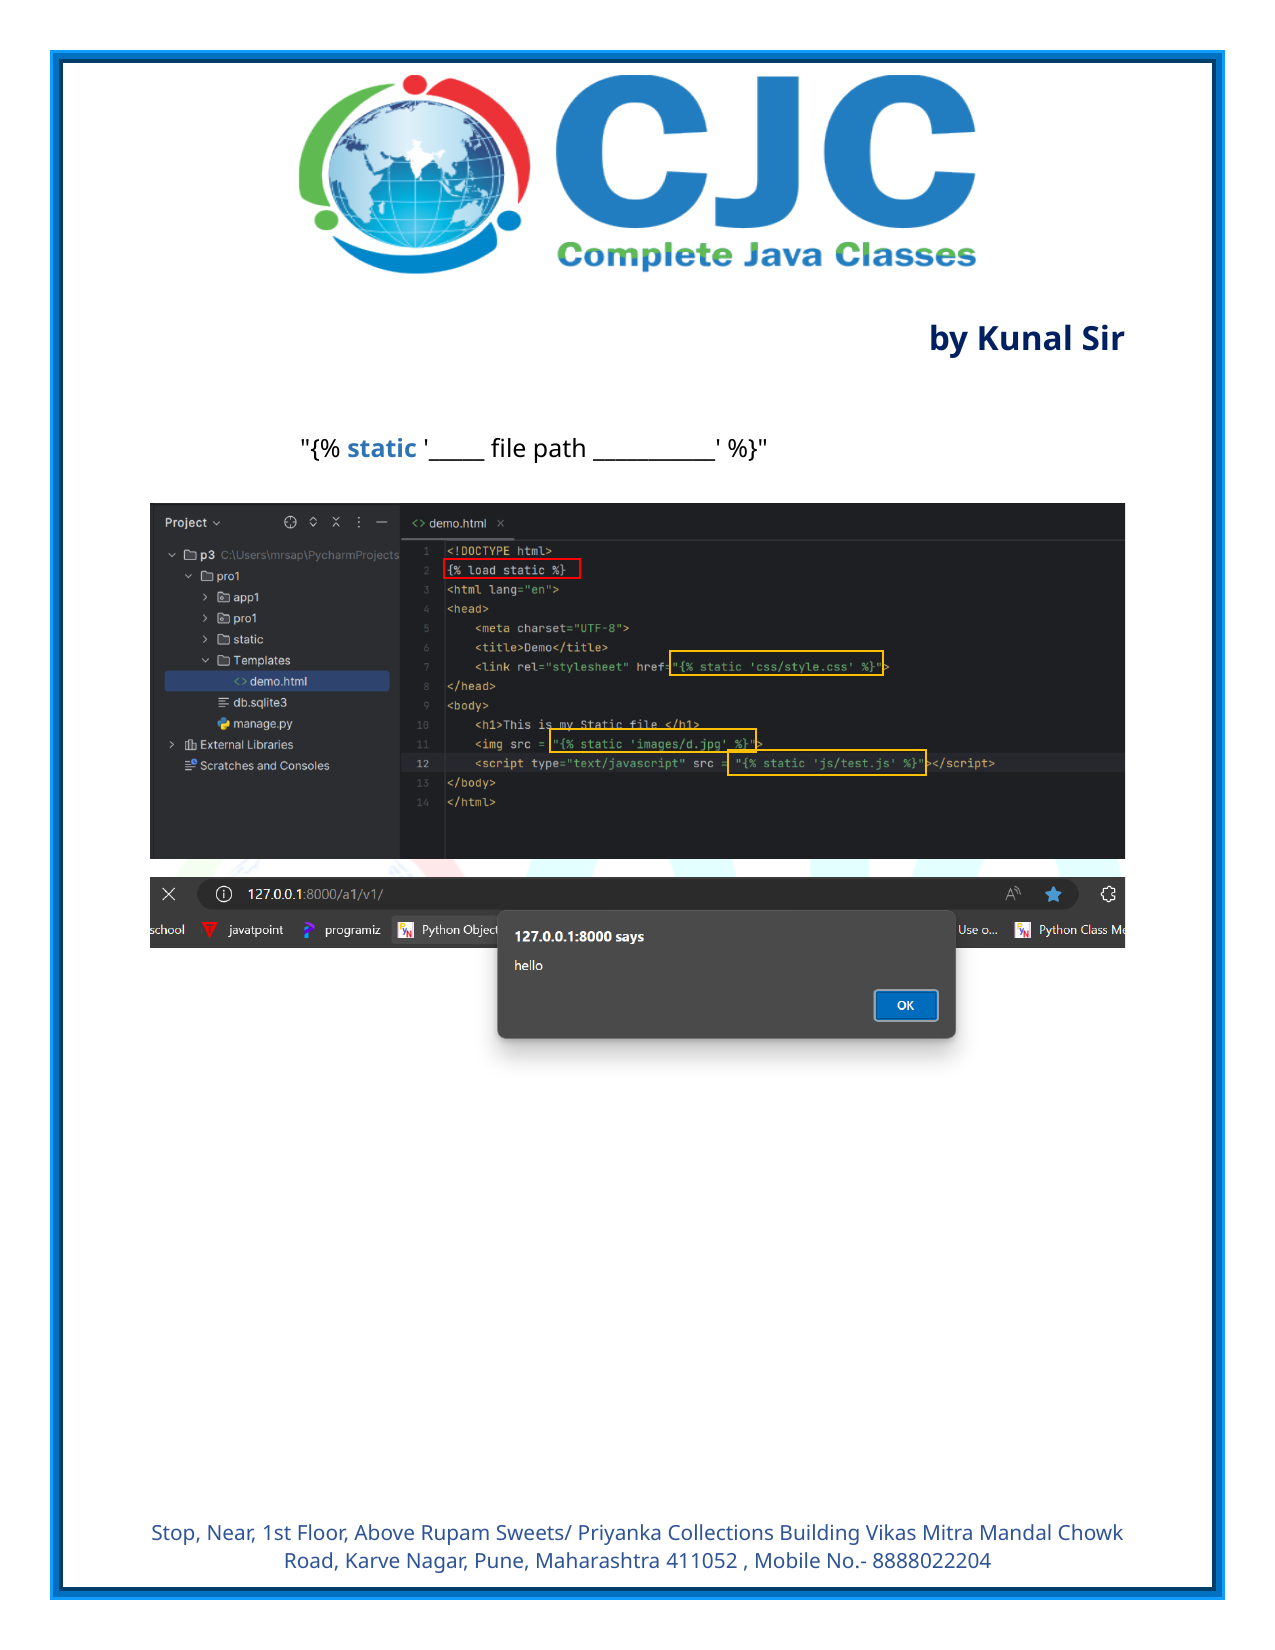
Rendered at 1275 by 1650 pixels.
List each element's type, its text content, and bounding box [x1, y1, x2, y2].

picture [150, 877, 1125, 1302]
picture [298, 75, 977, 275]
picture [150, 503, 1125, 859]
text "{% static '_____ file path ___________' %}" [300, 425, 1125, 464]
